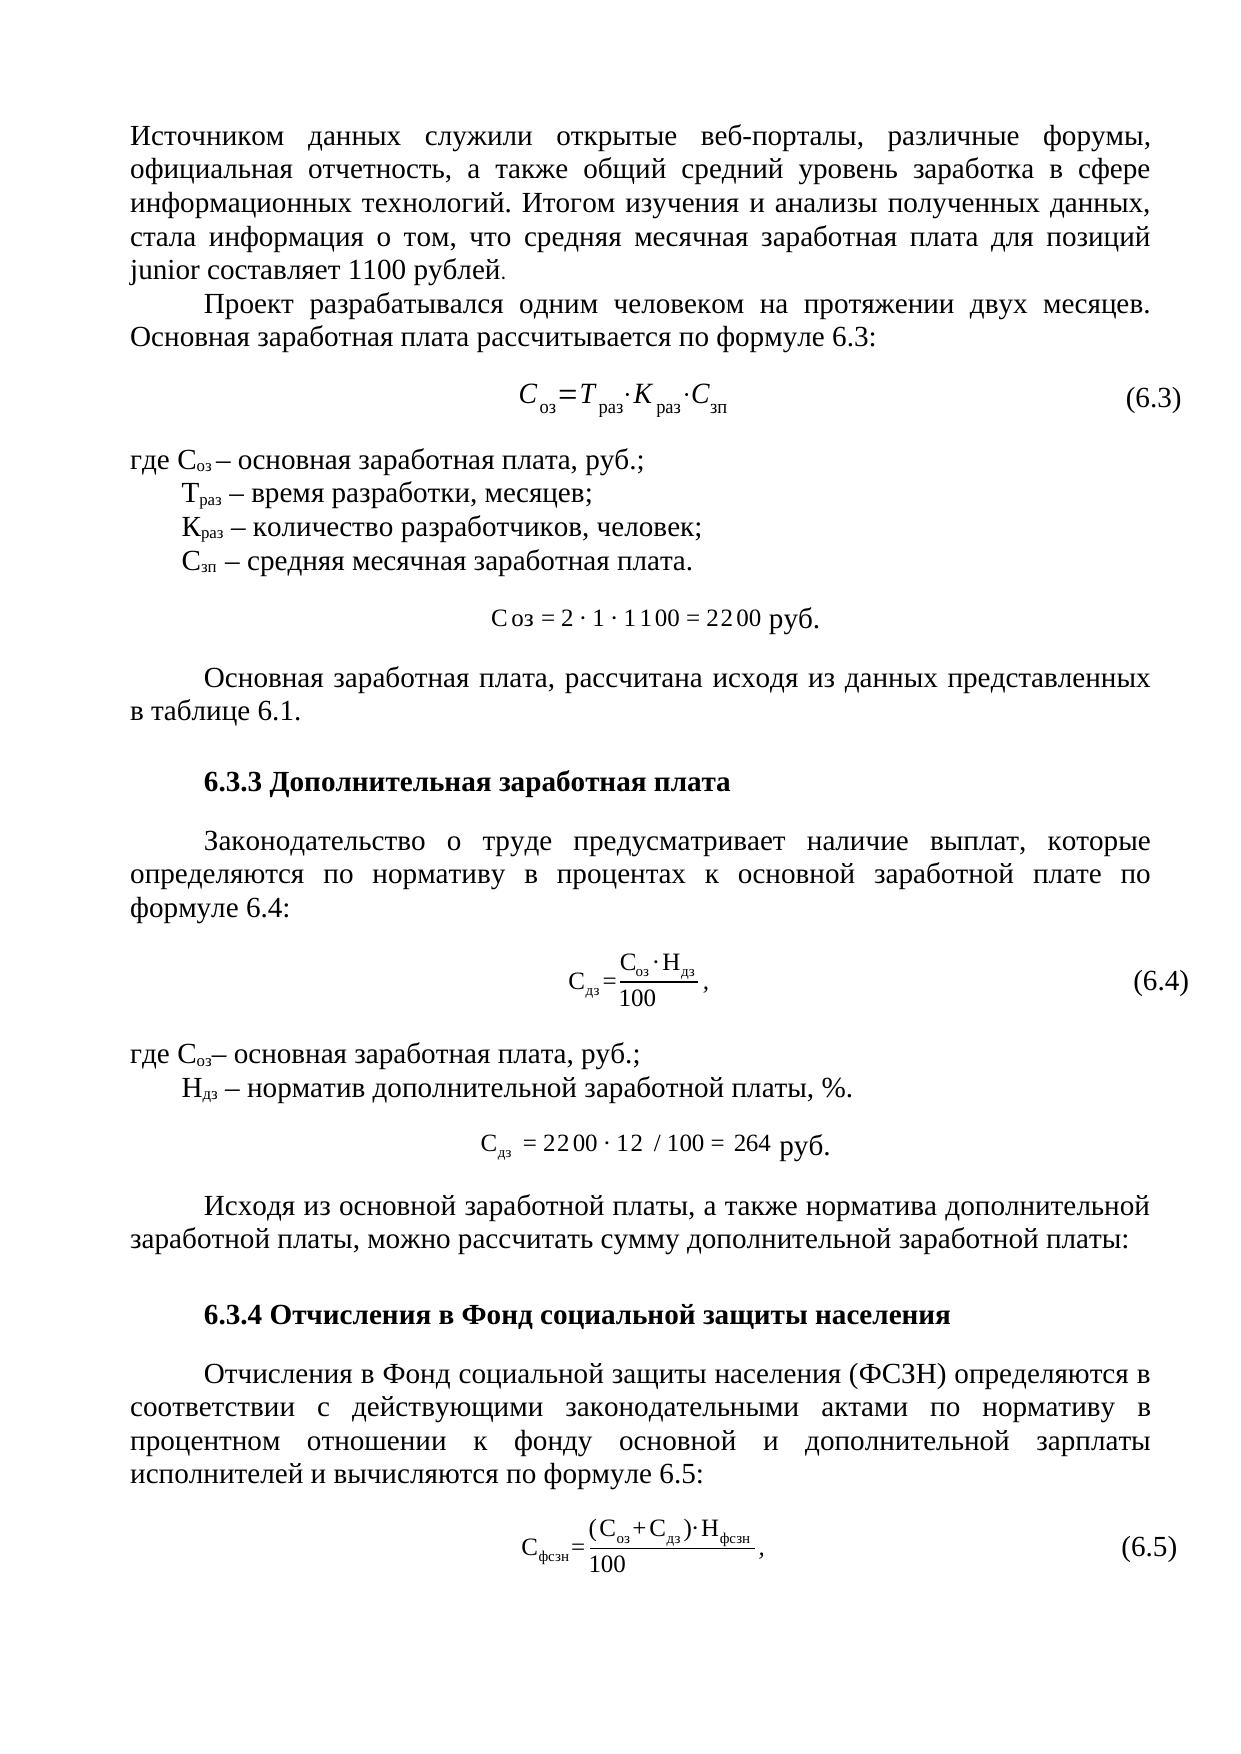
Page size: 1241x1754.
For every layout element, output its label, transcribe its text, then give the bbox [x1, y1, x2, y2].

text 6.3.3 Дополнительная заработная плата [204, 764, 1152, 798]
text руб. [130, 1128, 1152, 1163]
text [130, 118, 1152, 286]
table_header [100, 1515, 1033, 1578]
text Отчисления в Фонд социальной защиты населения (ФСЗН) определяются в соответствии с действующими законодательными актами по нормативу в процентном отношении к фонду основной и дополнительной зарплаты исполнителей и вычисляются по формуле 6.5: [130, 1356, 1152, 1490]
text Проект разрабатывался одним человеком на протяжении двух месяцев. Основная заработная плата рассчитывается по формуле 6.3: [130, 286, 1152, 353]
table_header (6.5) [1033, 1515, 1182, 1578]
text руб. [130, 601, 1152, 635]
text Ндз – норматив дополнительной заработной платы, %. [130, 1070, 1152, 1103]
text 6.3.4 Отчисления в Фонд социальной защиты населения [204, 1297, 1152, 1331]
text Сзп – средняя месячная заработная плата. [130, 543, 1152, 576]
table_header [130, 949, 1085, 1011]
text где Соз – основная заработная плата, руб.; [130, 442, 1152, 476]
table_header [130, 378, 1048, 417]
text Краз – количество разработчиков, человек; [130, 509, 1152, 543]
text Траз – время разработки, месяцев; [130, 476, 1152, 509]
table_header (6.4) [1085, 949, 1189, 1011]
text Основная заработная плата, рассчитана исходя из данных представленных в таблице 6.1. [130, 660, 1152, 727]
text где Соз– основная заработная плата, руб.; [130, 1036, 1152, 1070]
text Исходя из основной заработной платы, а также норматива дополнительной заработной платы, можно рассчитать сумму дополнительной заработной платы: [130, 1188, 1152, 1255]
text Законодательство о труде предусматривает наличие выплат, которые определяются по нормативу в процентах к основной заработной плате по формуле 6.4: [130, 823, 1152, 923]
table_header (6.3) [1048, 378, 1182, 417]
